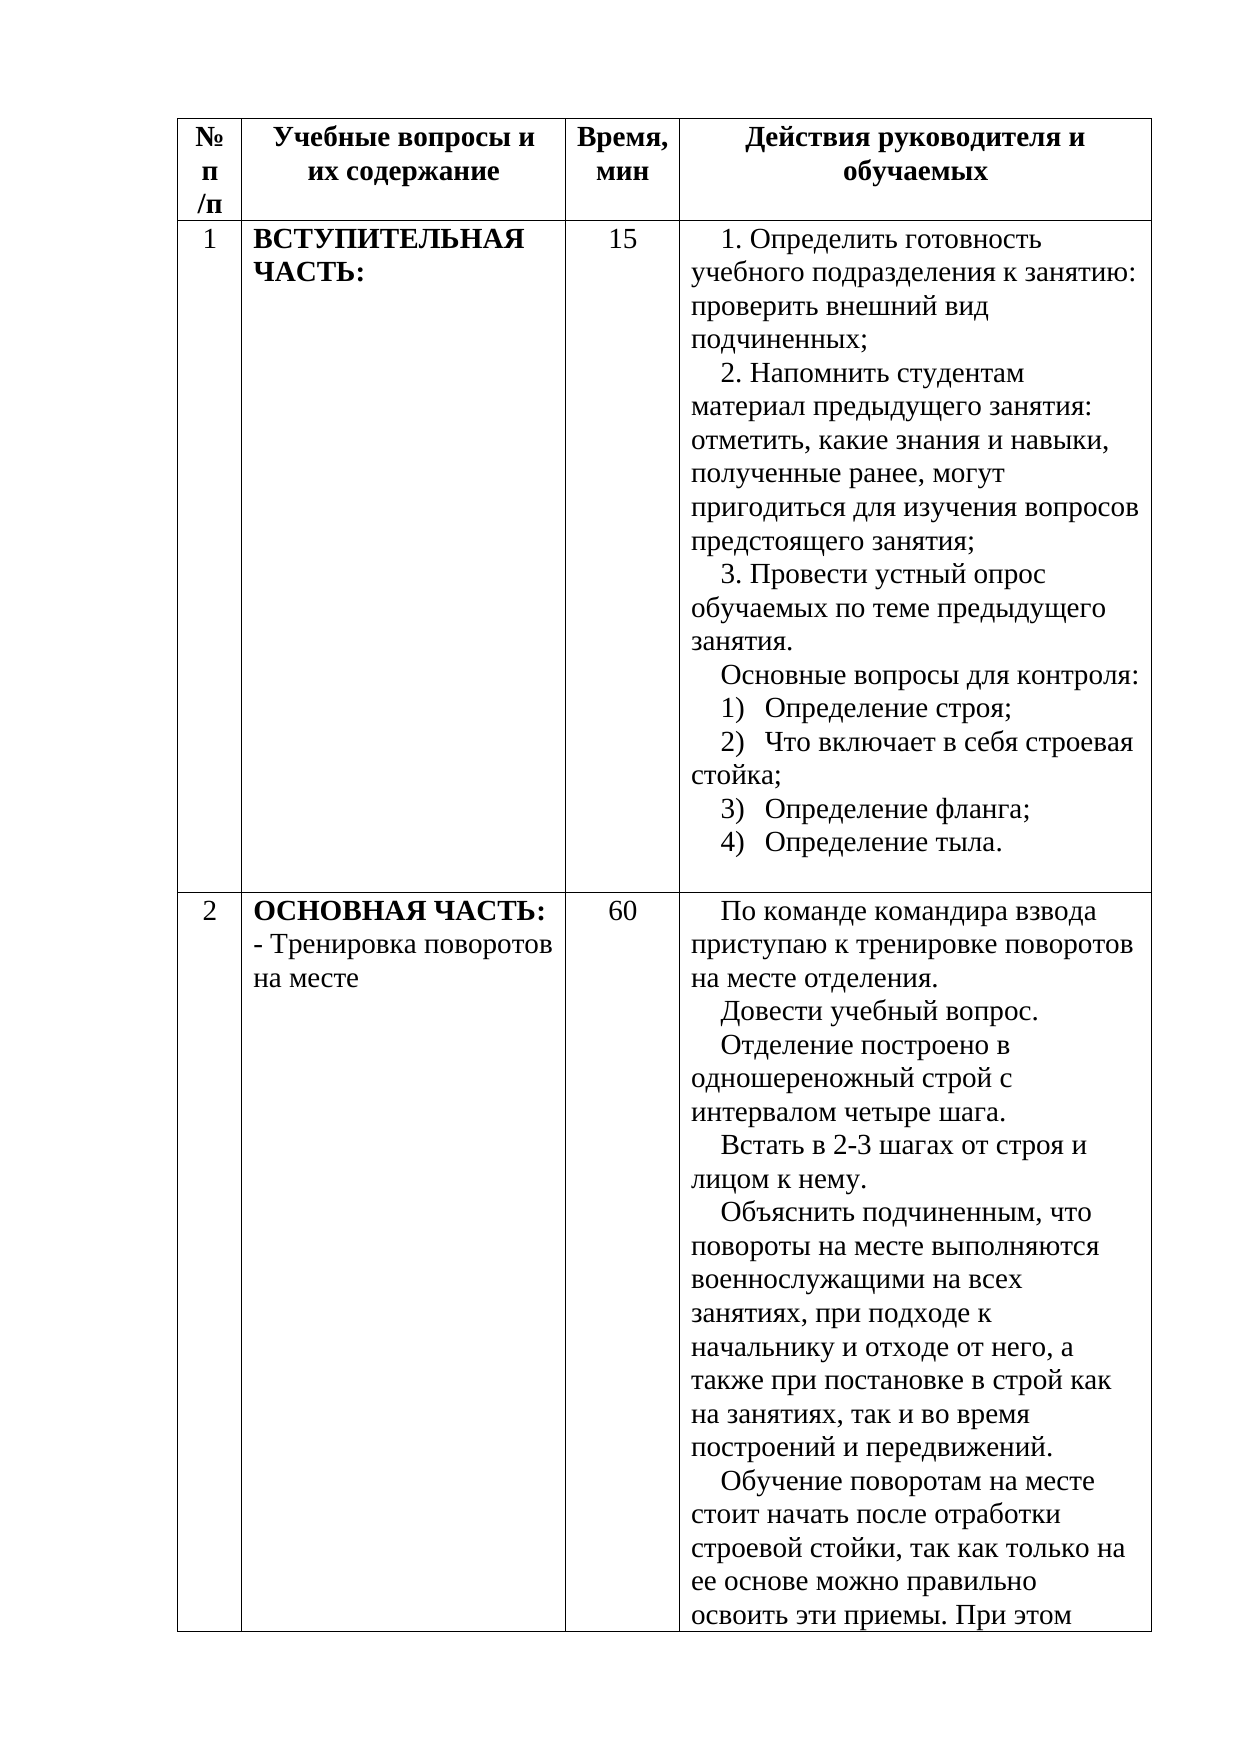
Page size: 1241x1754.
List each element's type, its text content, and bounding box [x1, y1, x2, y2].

table_header № п/п [178, 119, 241, 220]
table_header Действия руководителя и обучаемых [680, 119, 1151, 220]
table_cell 1. Определить готовность учебного подразделения к занятию: проверить внешний вид подчиненных; 2. Напомнить студентам материал предыдущего занятия: отметить, какие знания и навыки, полученные ранее, могут пригодиться для изучения вопросов предстоящего занятия; 3. Провести устный опрос обучаемых по теме предыдущего занятия. Основные вопросы для контроля: Определение строя; Что включает в себя строевая стойка; Определение фланга; Определение тыла. [680, 221, 1151, 892]
table_cell 15 [566, 221, 679, 892]
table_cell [242, 893, 565, 1631]
table_cell 1 [178, 221, 241, 892]
table_cell 2 [178, 893, 241, 1631]
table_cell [680, 893, 1151, 1631]
table_cell 60 [566, 893, 679, 1631]
table_cell ВСТУПИТЕЛЬНАЯ ЧАСТЬ: [242, 221, 565, 892]
table_header Время, мин [566, 119, 679, 220]
table_header Учебные вопросы и их содержание [242, 119, 565, 220]
